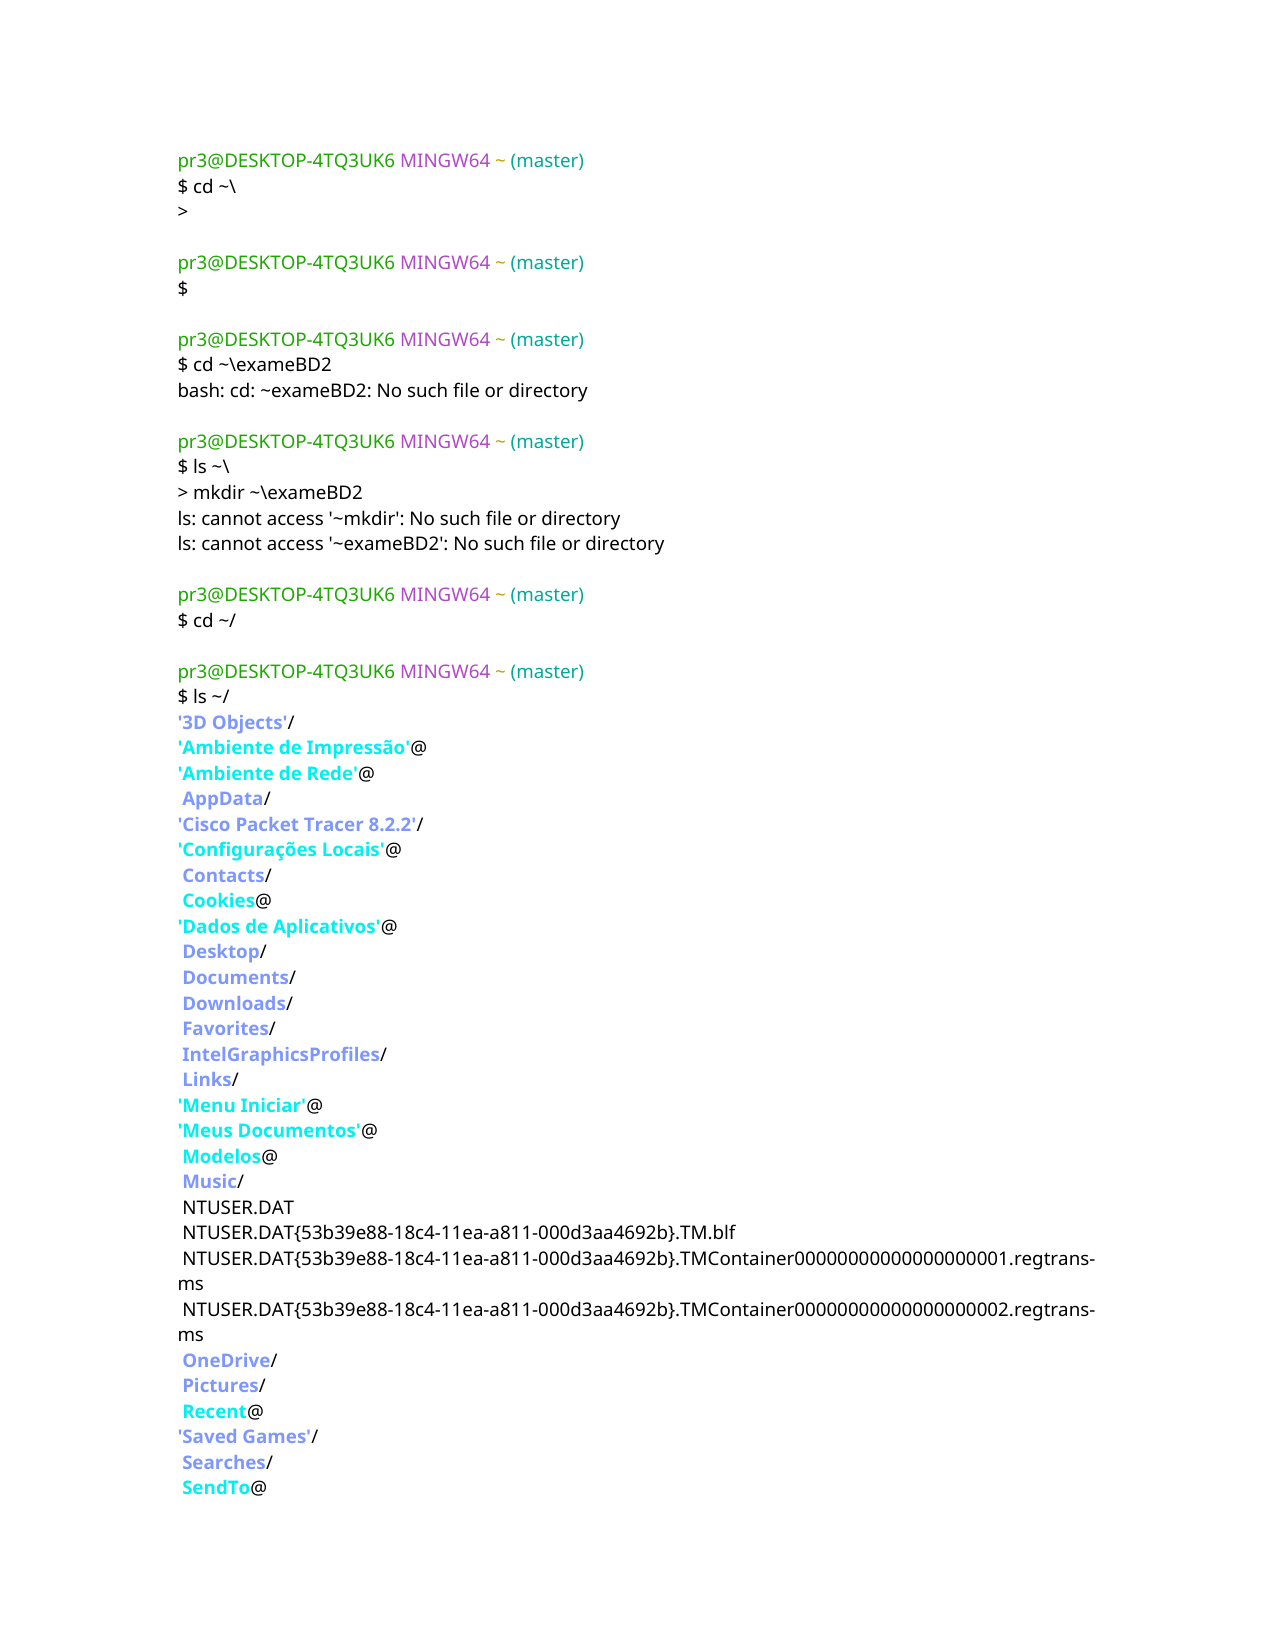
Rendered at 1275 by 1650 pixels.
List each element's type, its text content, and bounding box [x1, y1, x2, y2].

text pr3@DESKTOP-4TQ3UK6 MINGW64 ~ (master) [177, 658, 1098, 683]
text NTUSER.DAT{53b39e88-18c4-11ea-a811-000d3aa4692b}.TMContainer00000000000000000002.regtrans-ms [177, 1296, 1098, 1347]
text ls: cannot access '~exameBD2': No such file or directory [177, 530, 1098, 556]
text 'Saved Games'/ [177, 1424, 1098, 1449]
text Music/ [177, 1168, 1098, 1194]
text pr3@DESKTOP-4TQ3UK6 MINGW64 ~ (master) [177, 250, 1098, 275]
text 'Cisco Packet Tracer 8.2.2'/ [177, 811, 1098, 837]
text Cookies@ [177, 888, 1098, 913]
text OneDrive/ [177, 1347, 1098, 1373]
text 'Configurações Locais'@ [177, 837, 1098, 862]
text $ cd ~/ [177, 607, 1098, 632]
text $ cd ~\ [177, 173, 1098, 199]
text ls: cannot access '~mkdir': No such file or directory [177, 505, 1098, 530]
text bash: cd: ~exameBD2: No such file or directory [177, 377, 1098, 403]
text AppData/ [177, 786, 1098, 811]
text Searches/ [177, 1449, 1098, 1475]
text Modelos@ [177, 1143, 1098, 1168]
text Downloads/ [177, 990, 1098, 1015]
text pr3@DESKTOP-4TQ3UK6 MINGW64 ~ (master) [177, 326, 1098, 352]
text 'Dados de Aplicativos'@ [177, 913, 1098, 939]
text > mkdir ~\exameBD2 [177, 479, 1098, 505]
text 'Menu Iniciar'@ [177, 1092, 1098, 1117]
text pr3@DESKTOP-4TQ3UK6 MINGW64 ~ (master) [177, 148, 1098, 173]
text IntelGraphicsProfiles/ [177, 1041, 1098, 1066]
text 'Ambiente de Impressão'@ [177, 734, 1098, 760]
text $ ls ~\ [177, 454, 1098, 479]
text Desktop/ [177, 939, 1098, 964]
text Documents/ [177, 964, 1098, 990]
text pr3@DESKTOP-4TQ3UK6 MINGW64 ~ (master) [177, 581, 1098, 607]
text $ ls ~/ [177, 683, 1098, 709]
text NTUSER.DAT{53b39e88-18c4-11ea-a811-000d3aa4692b}.TMContainer00000000000000000001.regtrans-ms [177, 1245, 1098, 1296]
text Favorites/ [177, 1015, 1098, 1041]
text Contacts/ [177, 862, 1098, 888]
text > [177, 199, 1098, 224]
text '3D Objects'/ [177, 709, 1098, 734]
text Pictures/ [177, 1373, 1098, 1398]
text 'Meus Documentos'@ [177, 1117, 1098, 1143]
text NTUSER.DAT{53b39e88-18c4-11ea-a811-000d3aa4692b}.TM.blf [177, 1219, 1098, 1245]
text 'Ambiente de Rede'@ [177, 760, 1098, 786]
text $ [177, 275, 1098, 301]
text pr3@DESKTOP-4TQ3UK6 MINGW64 ~ (master) [177, 428, 1098, 454]
text SendTo@ [177, 1475, 1098, 1500]
text Recent@ [177, 1398, 1098, 1424]
text $ cd ~\exameBD2 [177, 352, 1098, 377]
text Links/ [177, 1066, 1098, 1092]
text NTUSER.DAT [177, 1194, 1098, 1219]
